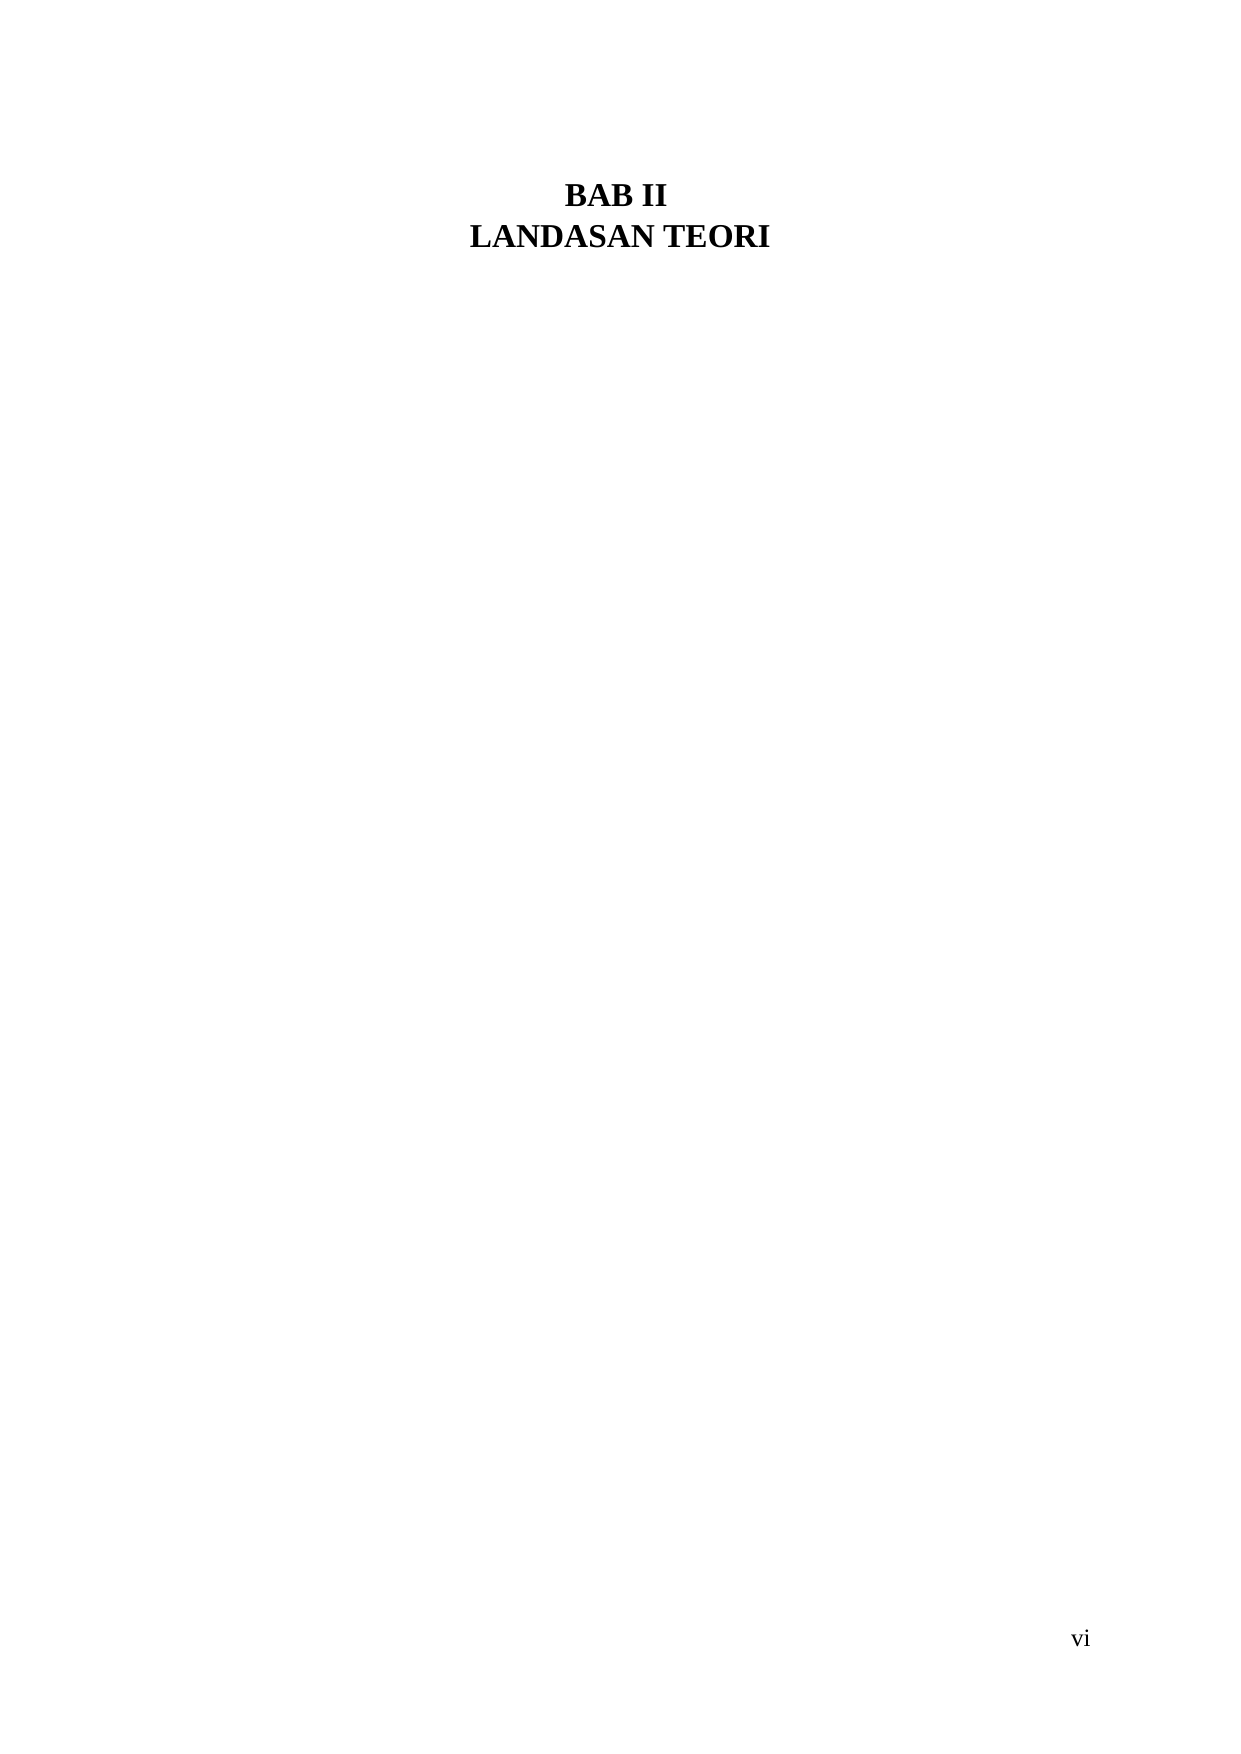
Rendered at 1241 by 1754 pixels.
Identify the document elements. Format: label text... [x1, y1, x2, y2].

subtitle BAB II LANDASAN TEORI [150, 175, 1090, 255]
